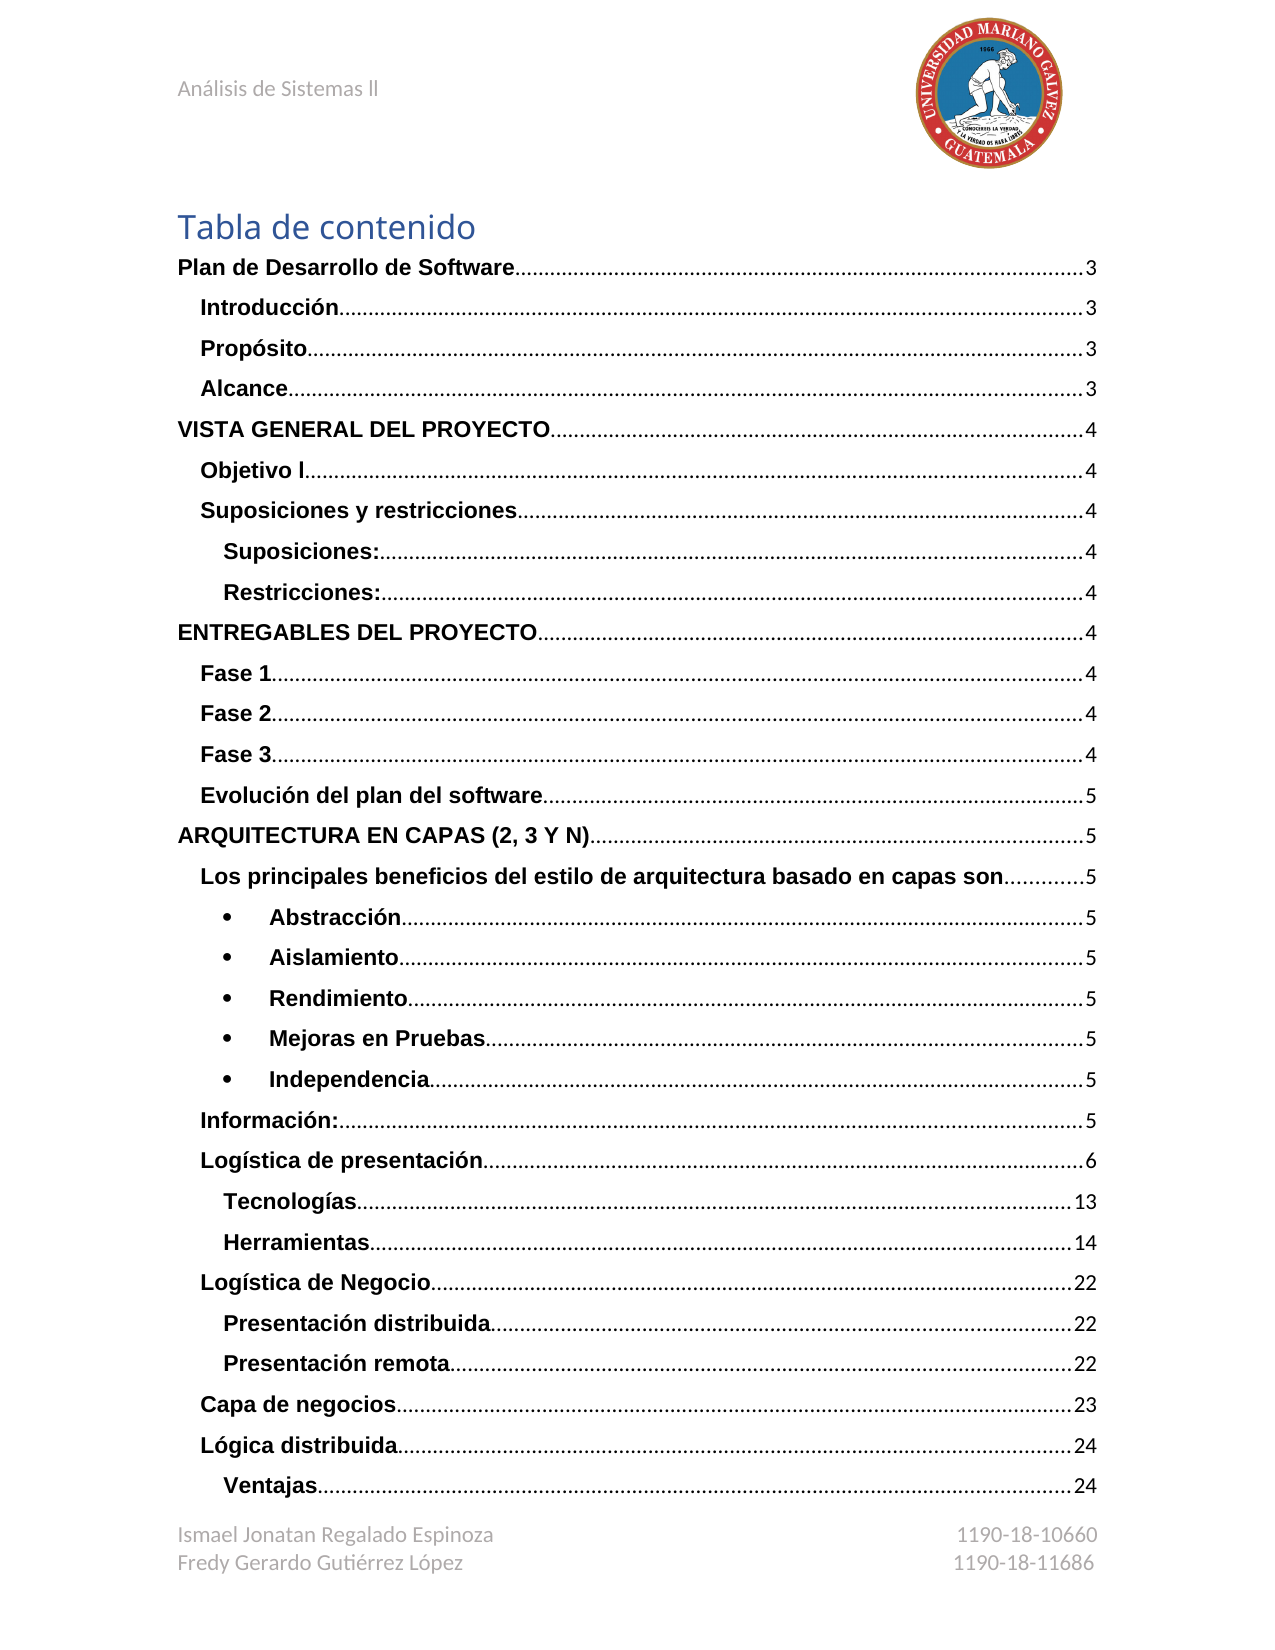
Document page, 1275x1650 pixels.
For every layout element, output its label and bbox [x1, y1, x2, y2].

picture [915, 17, 1063, 169]
